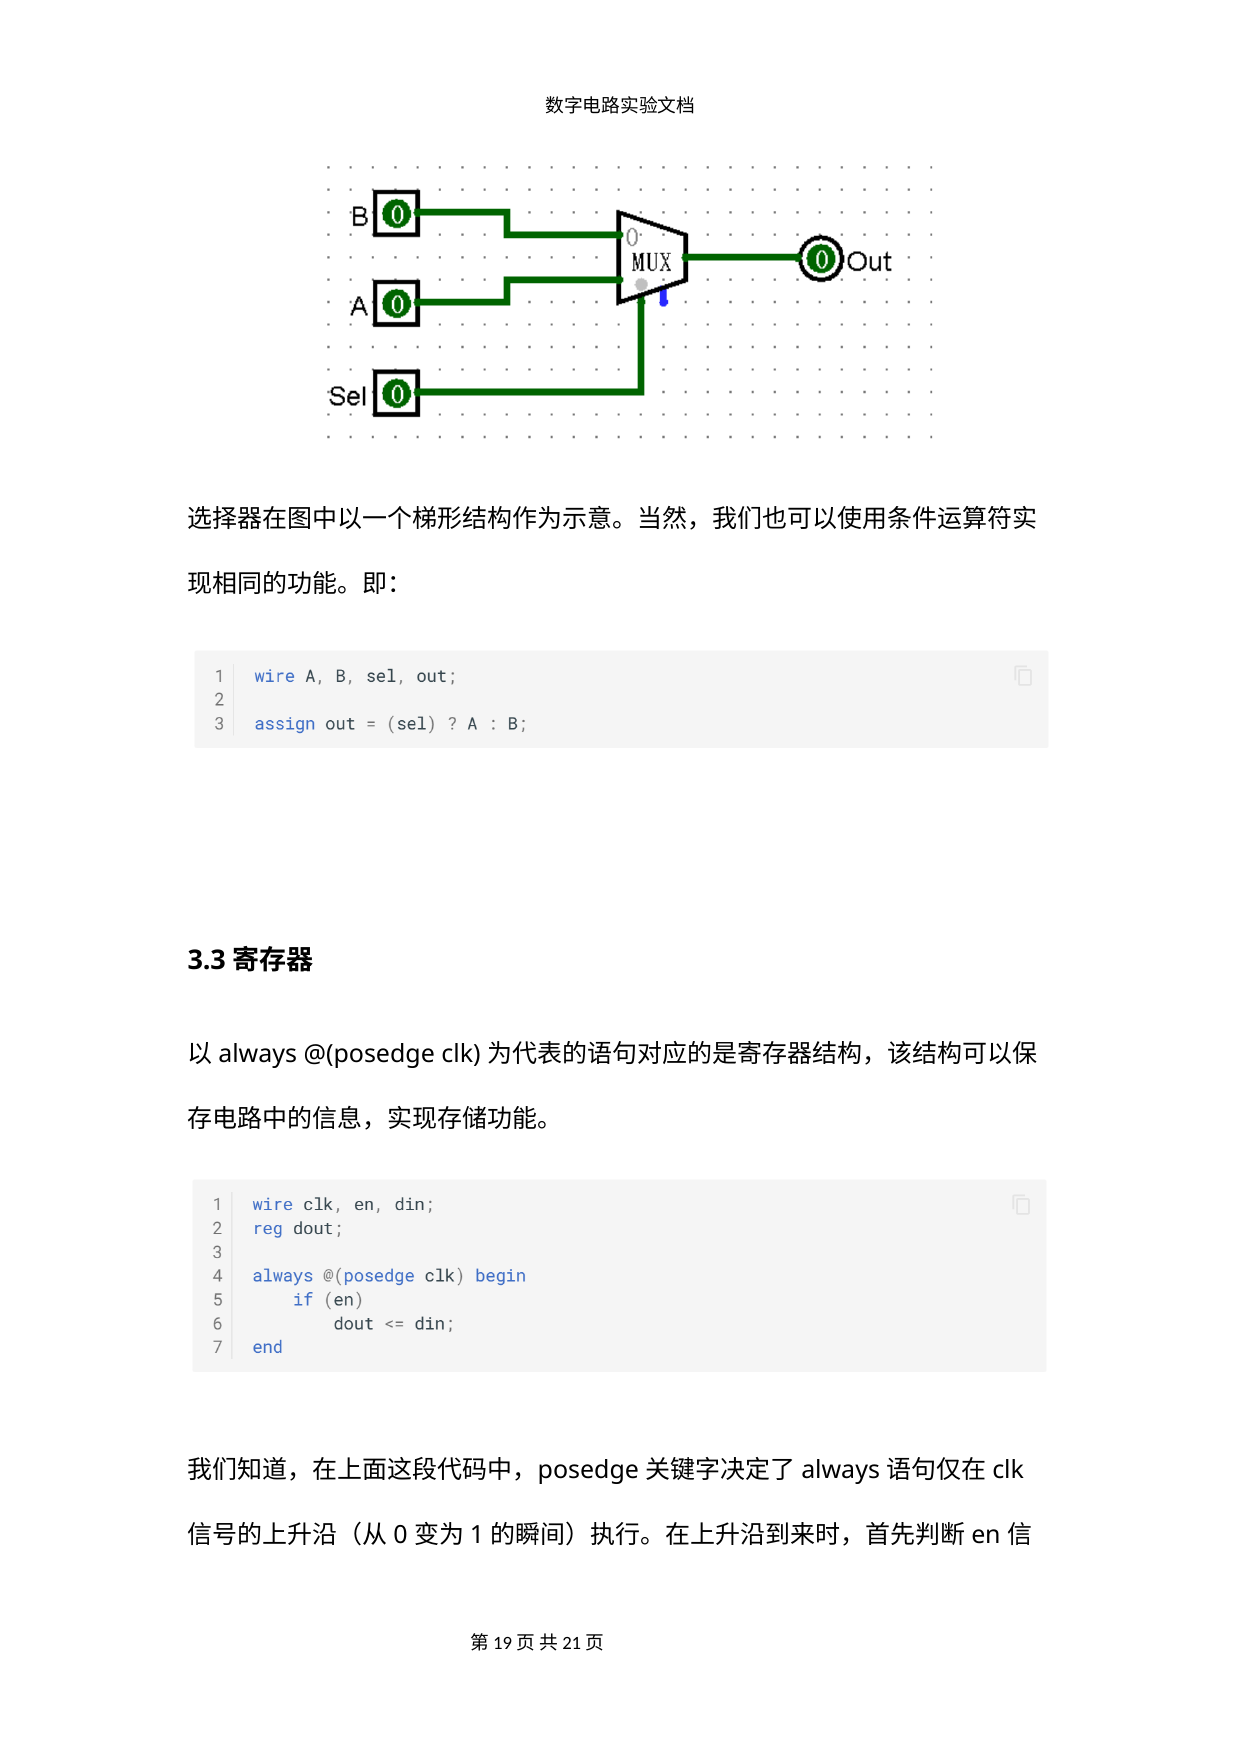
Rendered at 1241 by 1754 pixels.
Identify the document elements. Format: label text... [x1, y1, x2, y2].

picture [307, 162, 933, 441]
text 选择器在图中以一个梯形结构作为示意。当然，我们也可以使用条件运算符实现相同的功能。即： [187, 484, 1053, 614]
subtitle 3.3 寄存器 [187, 925, 1053, 990]
picture [187, 642, 1052, 754]
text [187, 1435, 1053, 1565]
text 以 always @(posedge clk) 为代表的语句对应的是寄存器结构，该结构可以保存电路中的信息，实现存储功能。 [187, 1019, 1053, 1149]
picture [187, 1178, 1052, 1377]
